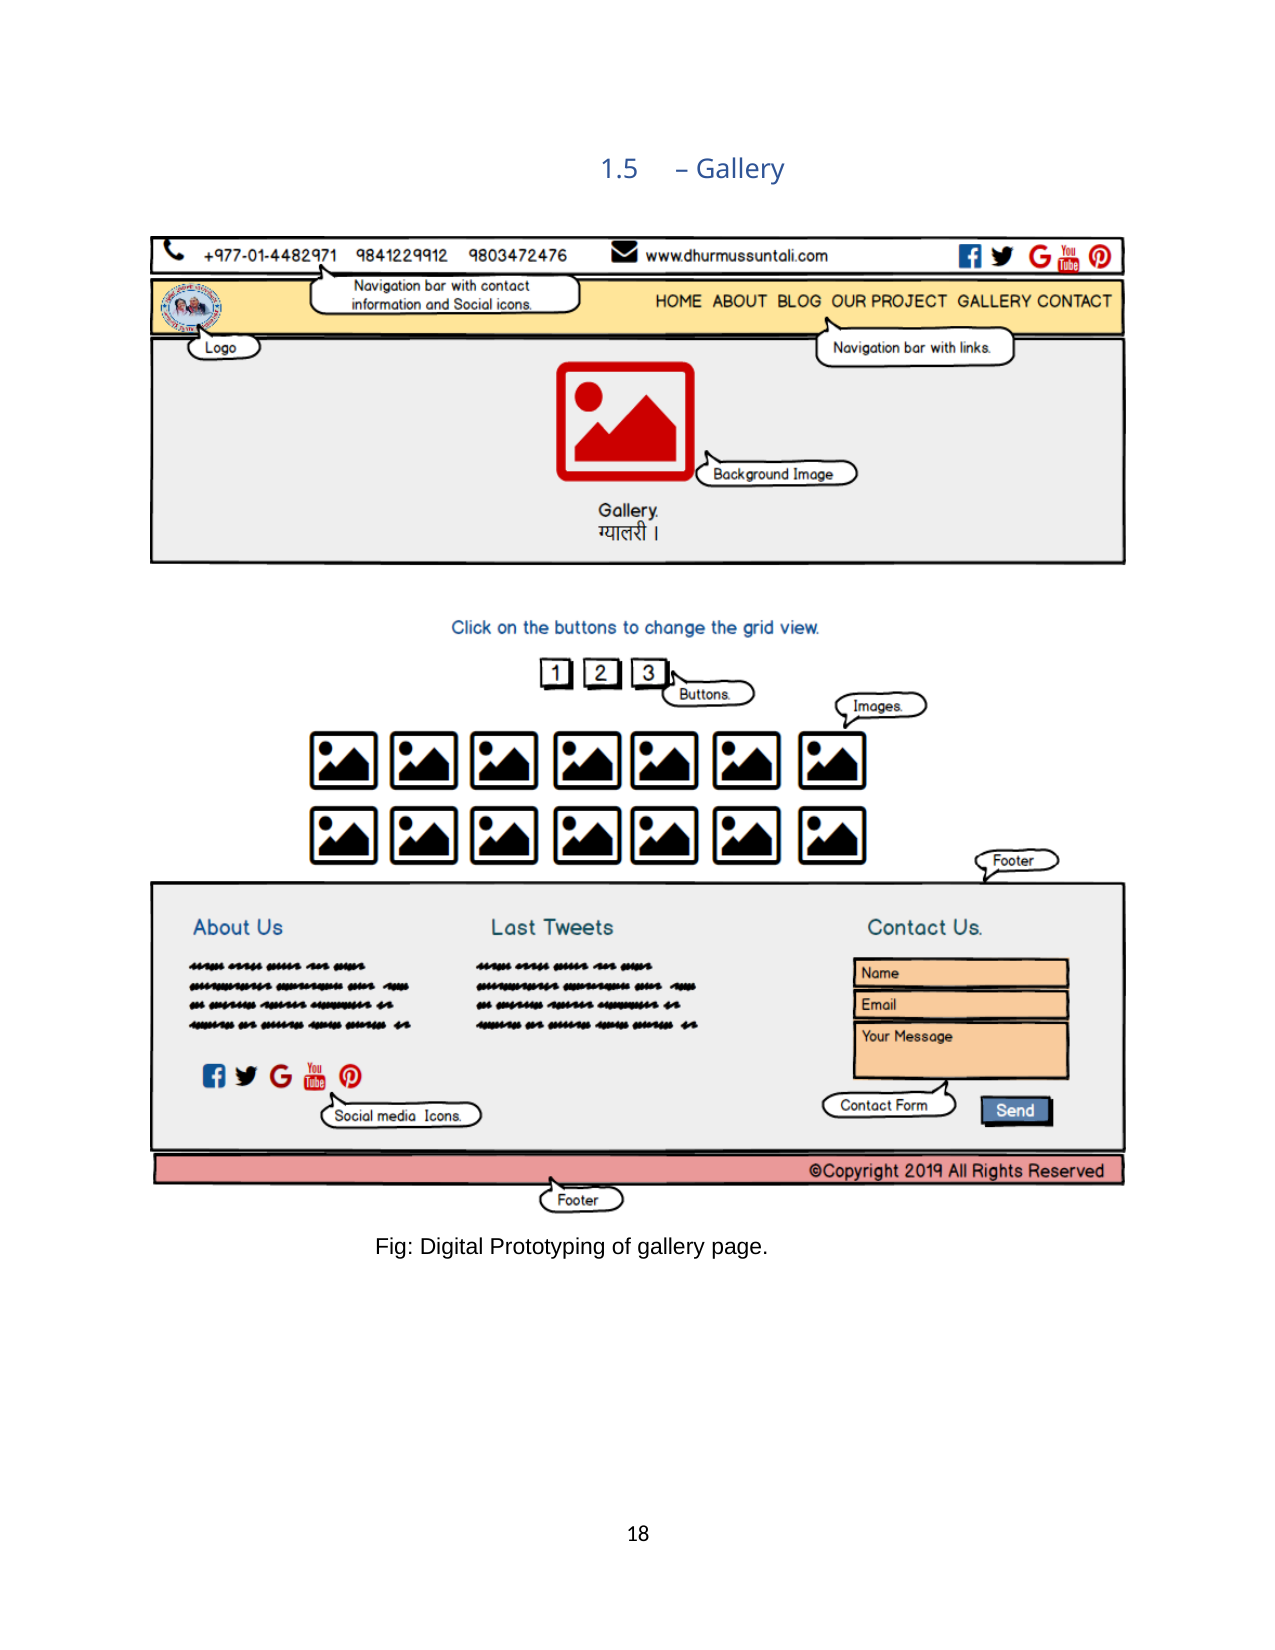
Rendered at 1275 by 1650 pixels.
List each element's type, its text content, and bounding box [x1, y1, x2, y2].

picture [150, 236, 1127, 1215]
subtitle – Gallery [600, 150, 1125, 187]
text Fig: Digital Prototyping of gallery page. [150, 1233, 1125, 1260]
